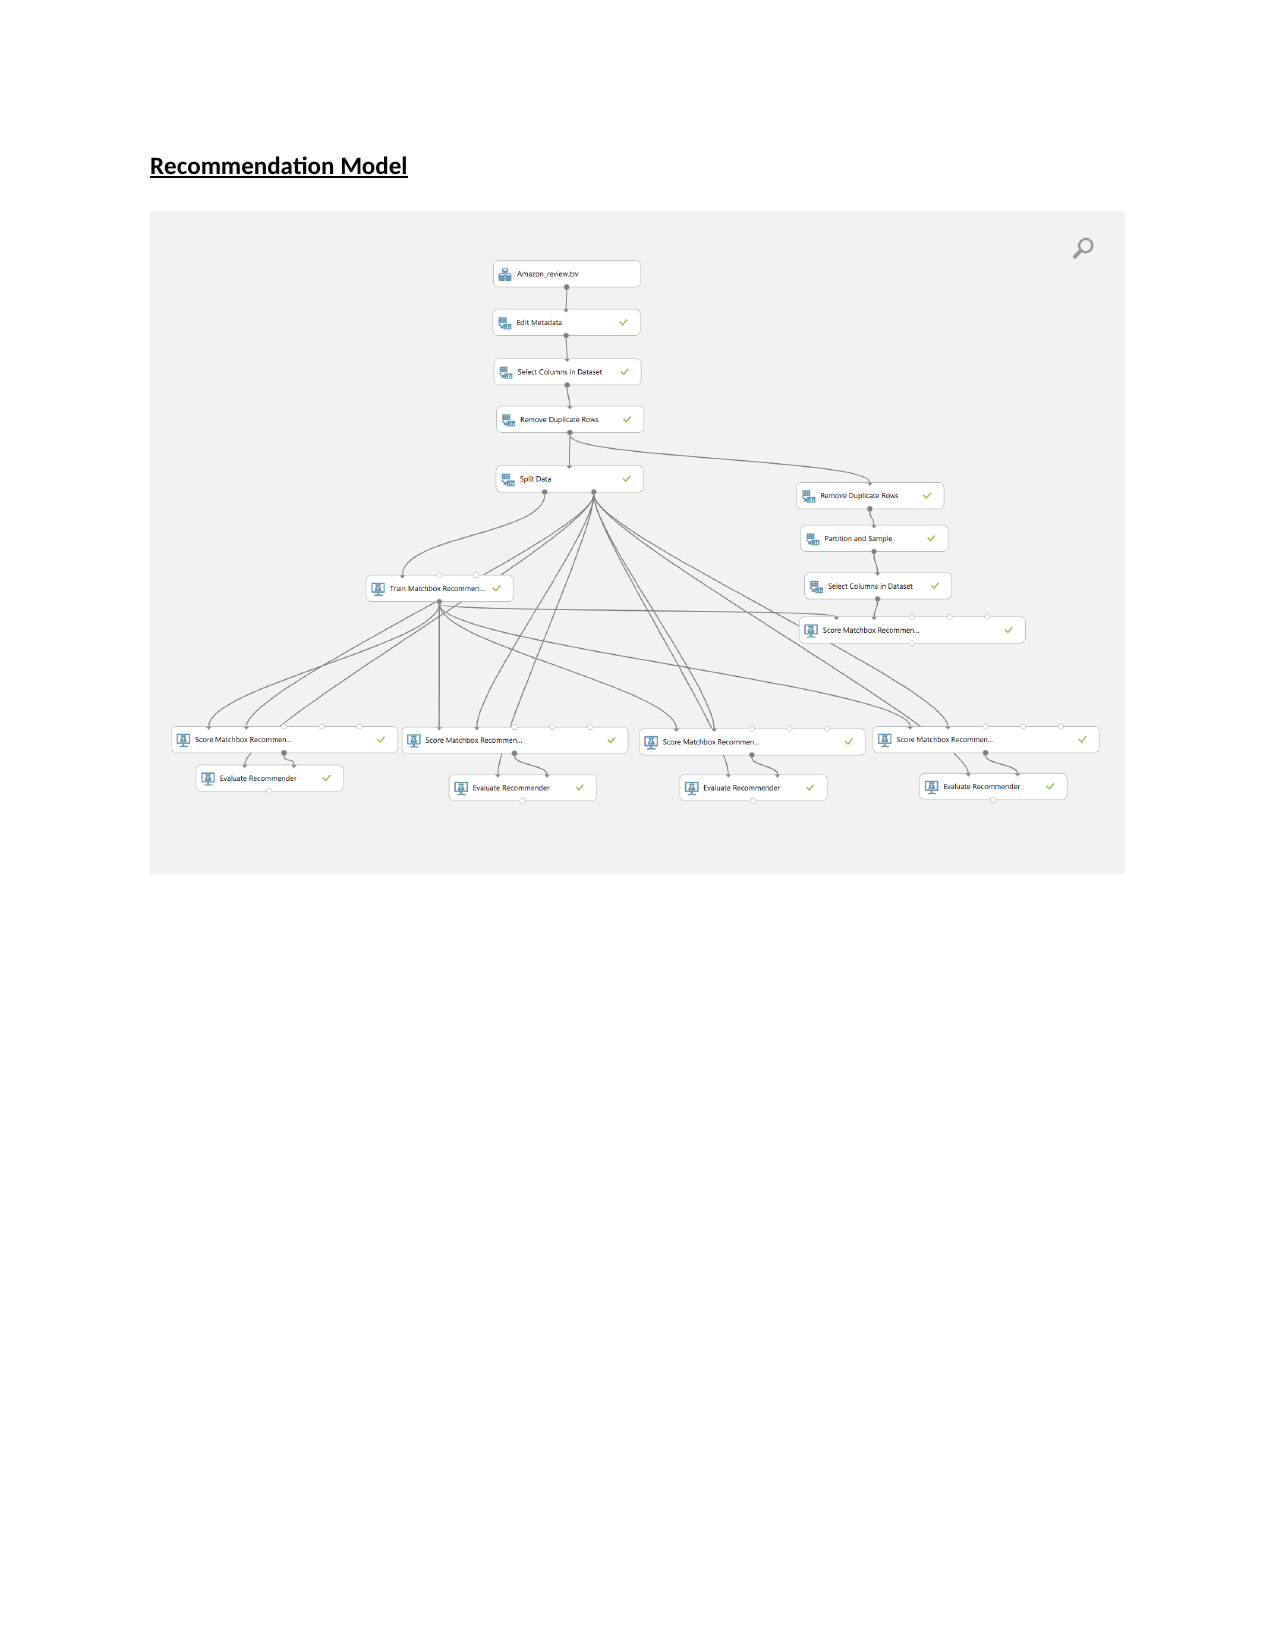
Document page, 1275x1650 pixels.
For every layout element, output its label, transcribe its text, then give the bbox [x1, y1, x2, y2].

picture [150, 211, 1125, 874]
text Recommendation Model [150, 150, 1125, 181]
